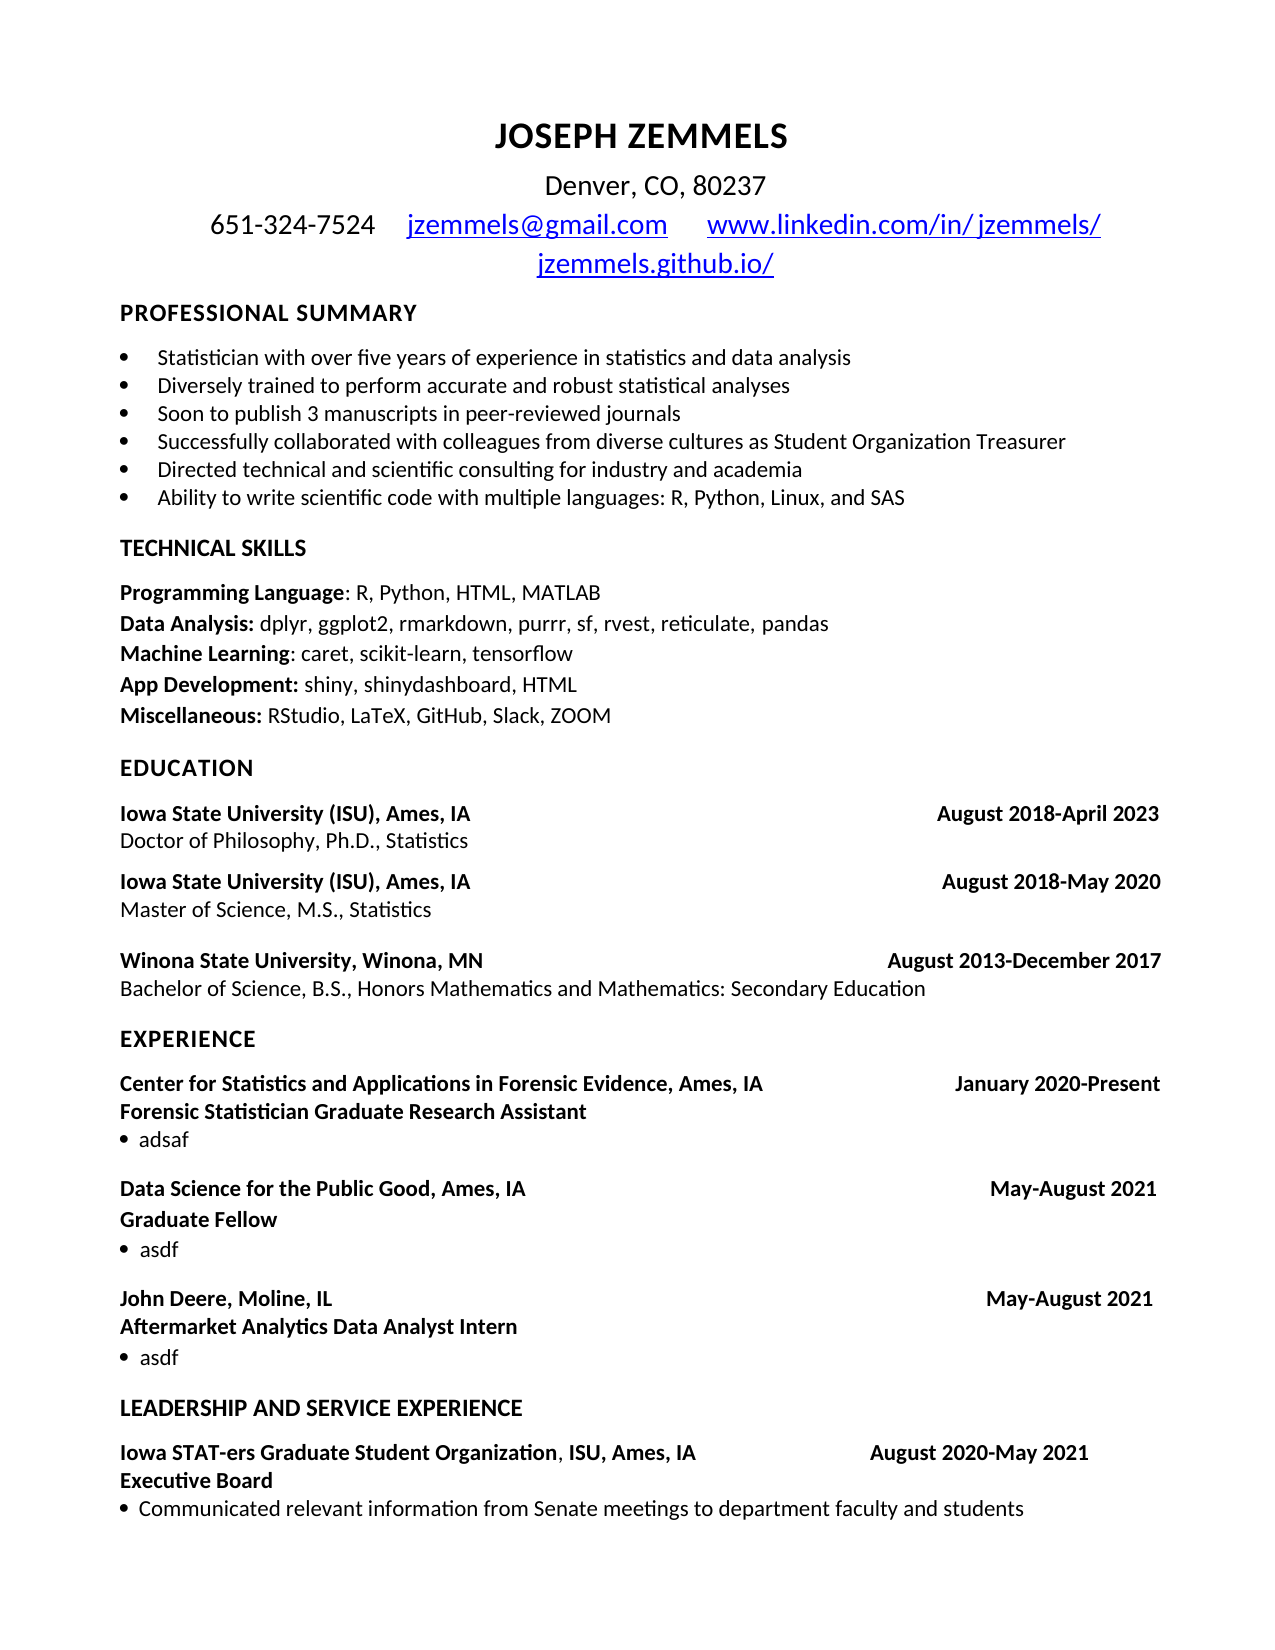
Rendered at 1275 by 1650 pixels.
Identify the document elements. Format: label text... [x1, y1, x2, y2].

text Graduate Fellow [120, 1205, 1162, 1233]
text 651-324-7524 jzemmels@gmail.com www.linkedin.com/in/ jzemmels/ jzemmels.github.io/ [148, 206, 1162, 281]
text LEADERSHIP AND SERVICE EXPERIENCE [120, 1392, 1162, 1422]
text Denver, CO, 80237 [148, 167, 1162, 203]
text App Development: shiny, shinydashboard, HTML [120, 670, 1074, 698]
text Center for Statistics and Applications in Forensic Evidence, Ames, IA January 2020-Present [120, 1069, 1162, 1097]
list adsaf [120, 1125, 1157, 1153]
list Directed technical and scientific consulting for industry and academia [120, 455, 1147, 483]
text John Deere, Moline, IL May-August 2021 [120, 1284, 1162, 1312]
text Bachelor of Science, B.S., Honors Mathematics and Mathematics: Secondary Education [120, 974, 1162, 1002]
text Data Science for the Public Good, Ames, IA May-August 2021 [120, 1174, 1162, 1202]
title Iowa State University (ISU), Ames, IA August 2018-April 2023 [120, 799, 1162, 827]
text Data Analysis: dplyr, ggplot2, rmarkdown, purrr, sf, rvest, reticulate, pandas [120, 609, 1074, 637]
title Iowa State University (ISU), Ames, IA August 2018-May 2020 [120, 867, 1162, 895]
list Diversely trained to perform accurate and robust statistical analyses [120, 371, 1147, 399]
text Programming Language: R, Python, HTML, MATLAB [120, 578, 1074, 606]
subtitle Experience [120, 1023, 1162, 1053]
list asdf [120, 1235, 993, 1263]
list asdf [120, 1343, 1003, 1371]
list Soon to publish 3 manuscripts in peer-reviewed journals [120, 399, 1147, 427]
text Executive Board [120, 1466, 1164, 1494]
text TECHNICAL SKILLS [120, 532, 1162, 563]
title Master of Science, M.S., Statistics [120, 895, 1162, 923]
text Iowa STAT-ers Graduate Student Organization, ISU, Ames, IA August 2020-May 2021 [120, 1438, 1164, 1466]
list Communicated relevant information from Senate meetings to department faculty and students [120, 1494, 1164, 1522]
subtitle EDUCATION [120, 753, 1162, 783]
list Successfully collaborated with colleagues from diverse cultures as Student Organization Treasurer [120, 427, 1147, 455]
text Machine Learning: caret, scikit-learn, tensorflow [120, 639, 1074, 668]
text Forensic Statistician Graduate Research Assistant [120, 1097, 1162, 1125]
text Winona State University, Winona, MN August 2013-December 2017 [120, 946, 1162, 974]
title Doctor of Philosophy, Ph.D., Statistics [120, 827, 1162, 855]
subtitle Professional summary [120, 297, 1162, 328]
text Miscellaneous: RStudio, LaTeX, GitHub, Slack, ZOOM [120, 701, 1074, 729]
list Ability to write scientific code with multiple languages: R, Python, Linux, and SAS [120, 483, 1147, 511]
text Joseph Zemmels [120, 112, 1162, 158]
list Statistician with over five years of experience in statistics and data analysis [120, 343, 1147, 371]
text Aftermarket Analytics Data Analyst Intern [120, 1312, 1162, 1340]
